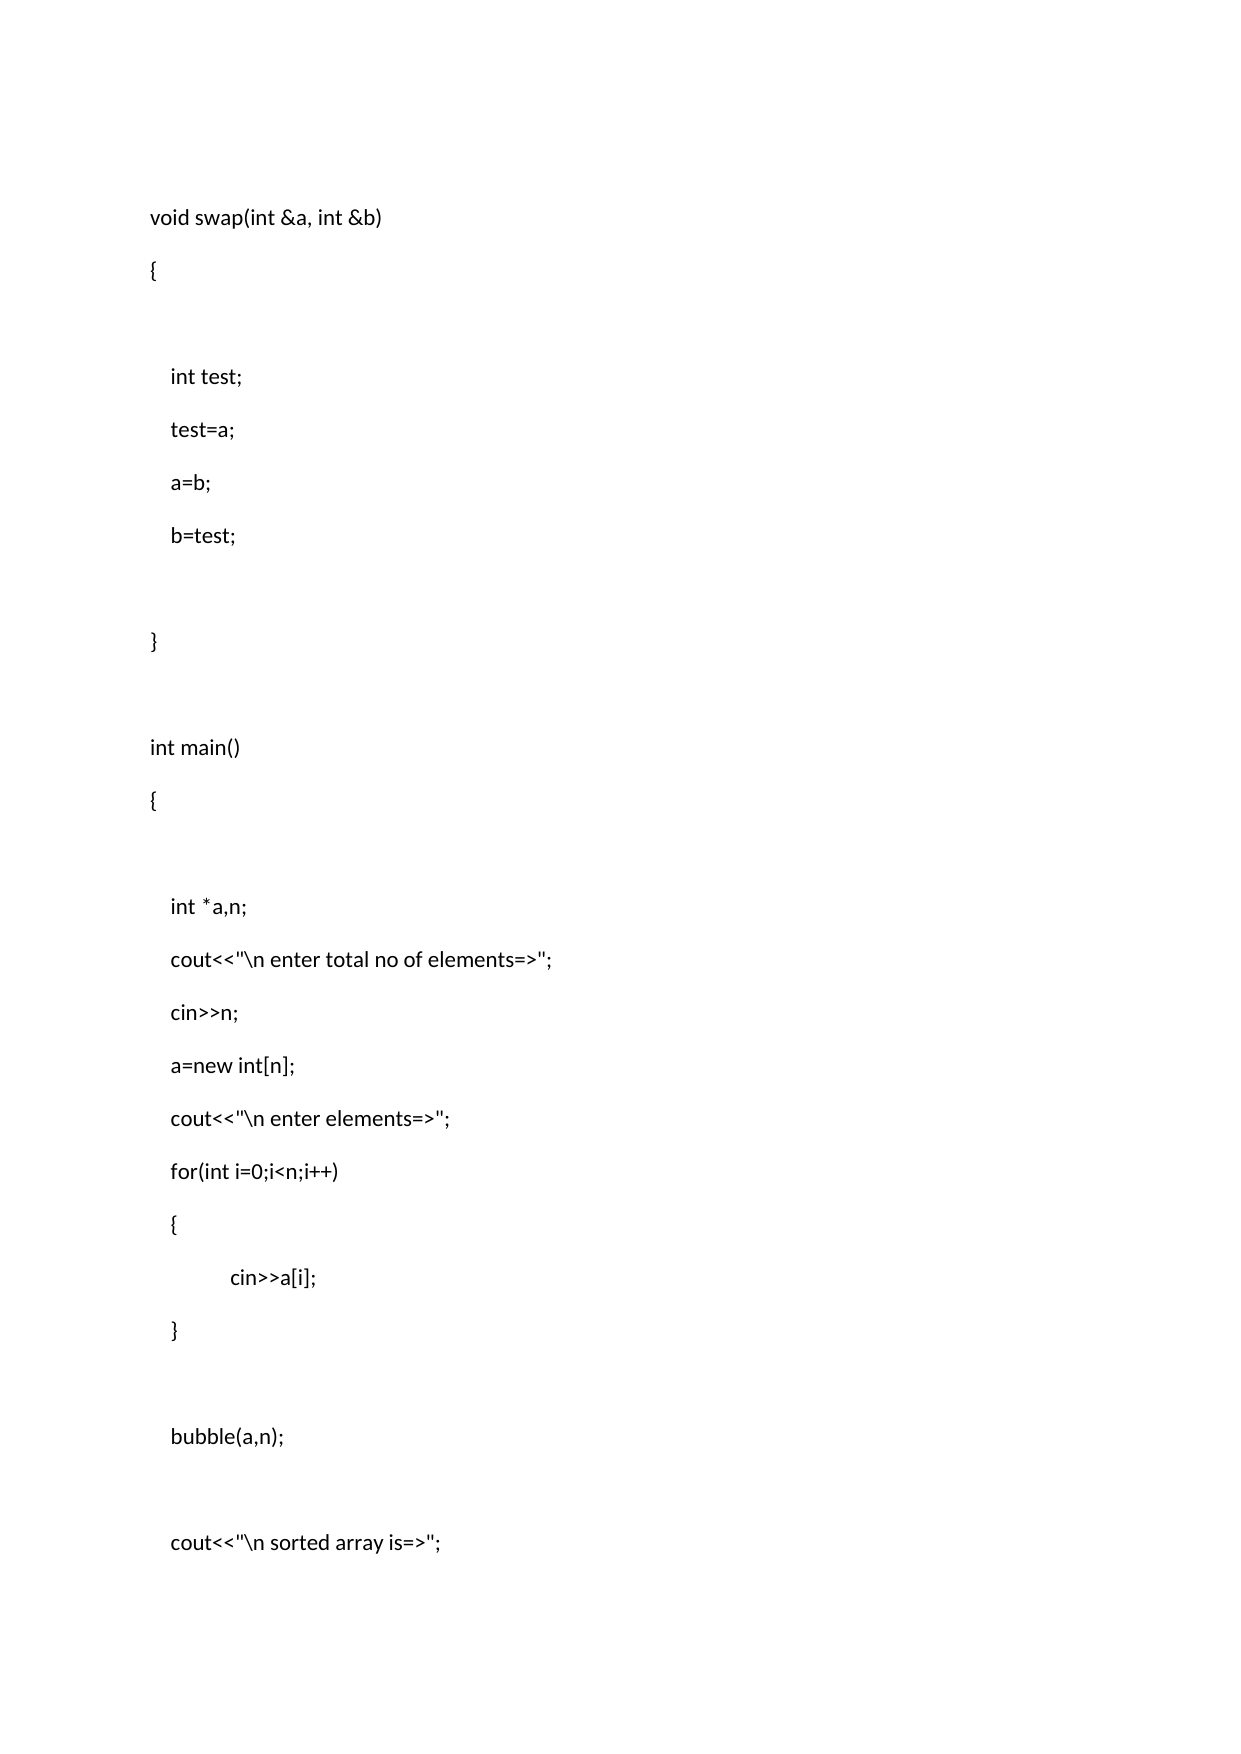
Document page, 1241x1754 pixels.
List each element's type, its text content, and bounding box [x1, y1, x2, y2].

text cout<<"\n enter elements=>"; [150, 1104, 1090, 1132]
text bubble(a,n); [150, 1422, 1090, 1451]
text void swap(int &a, int &b) [150, 203, 1090, 231]
text cin>>a[i]; [150, 1263, 1090, 1291]
text int main() [150, 733, 1090, 761]
text a=b; [150, 468, 1090, 496]
text a=new int[n]; [150, 1051, 1090, 1079]
text } [150, 1316, 1090, 1344]
text cout<<"\n enter total no of elements=>"; [150, 945, 1090, 973]
text cout<<"\n sorted array is=>"; [150, 1528, 1090, 1557]
text cin>>n; [150, 998, 1090, 1026]
text } [150, 627, 1090, 655]
text { [150, 786, 1090, 814]
text test=a; [150, 415, 1090, 443]
text { [150, 1210, 1090, 1238]
text for(int i=0;i<n;i++) [150, 1157, 1090, 1185]
text int *a,n; [150, 892, 1090, 920]
text b=test; [150, 521, 1090, 549]
text int test; [150, 362, 1090, 390]
text { [150, 256, 1090, 284]
